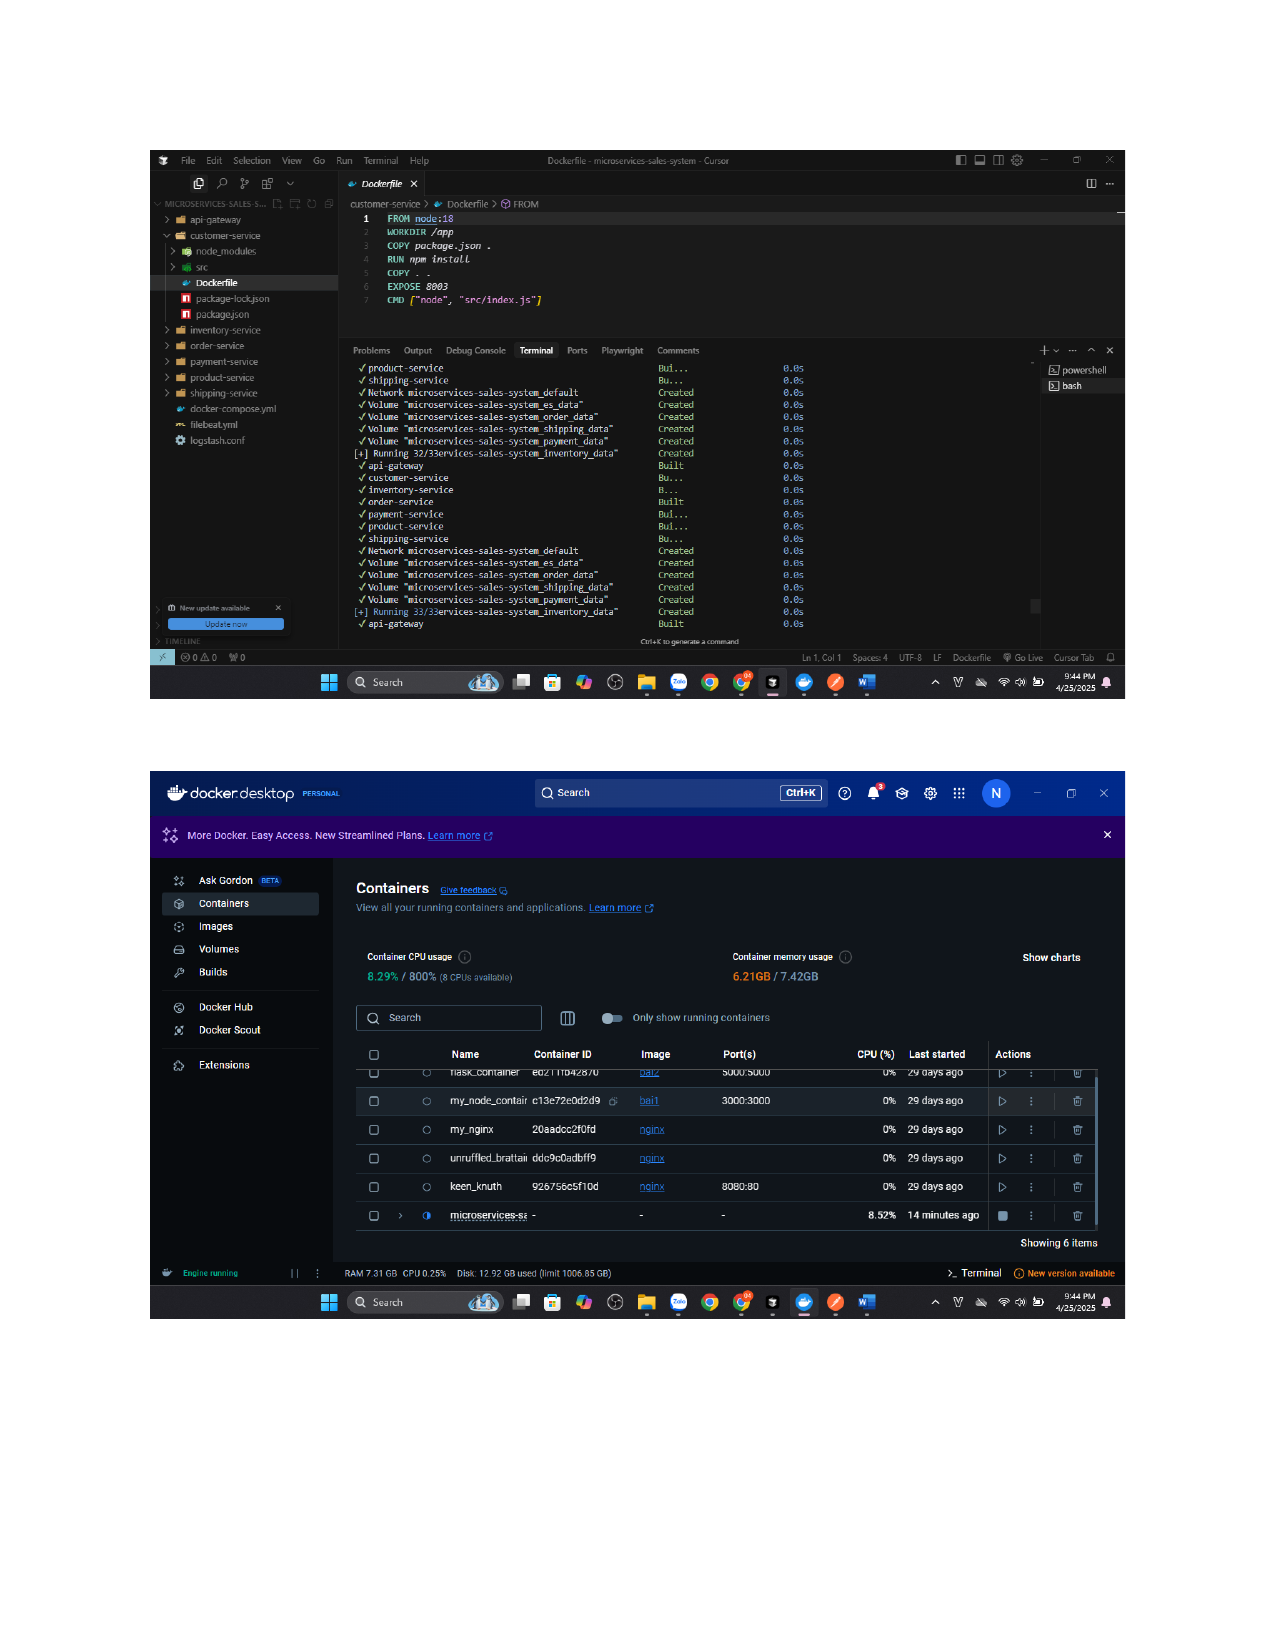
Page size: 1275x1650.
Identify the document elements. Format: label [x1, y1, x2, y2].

picture [150, 150, 1125, 699]
picture [150, 771, 1125, 1319]
